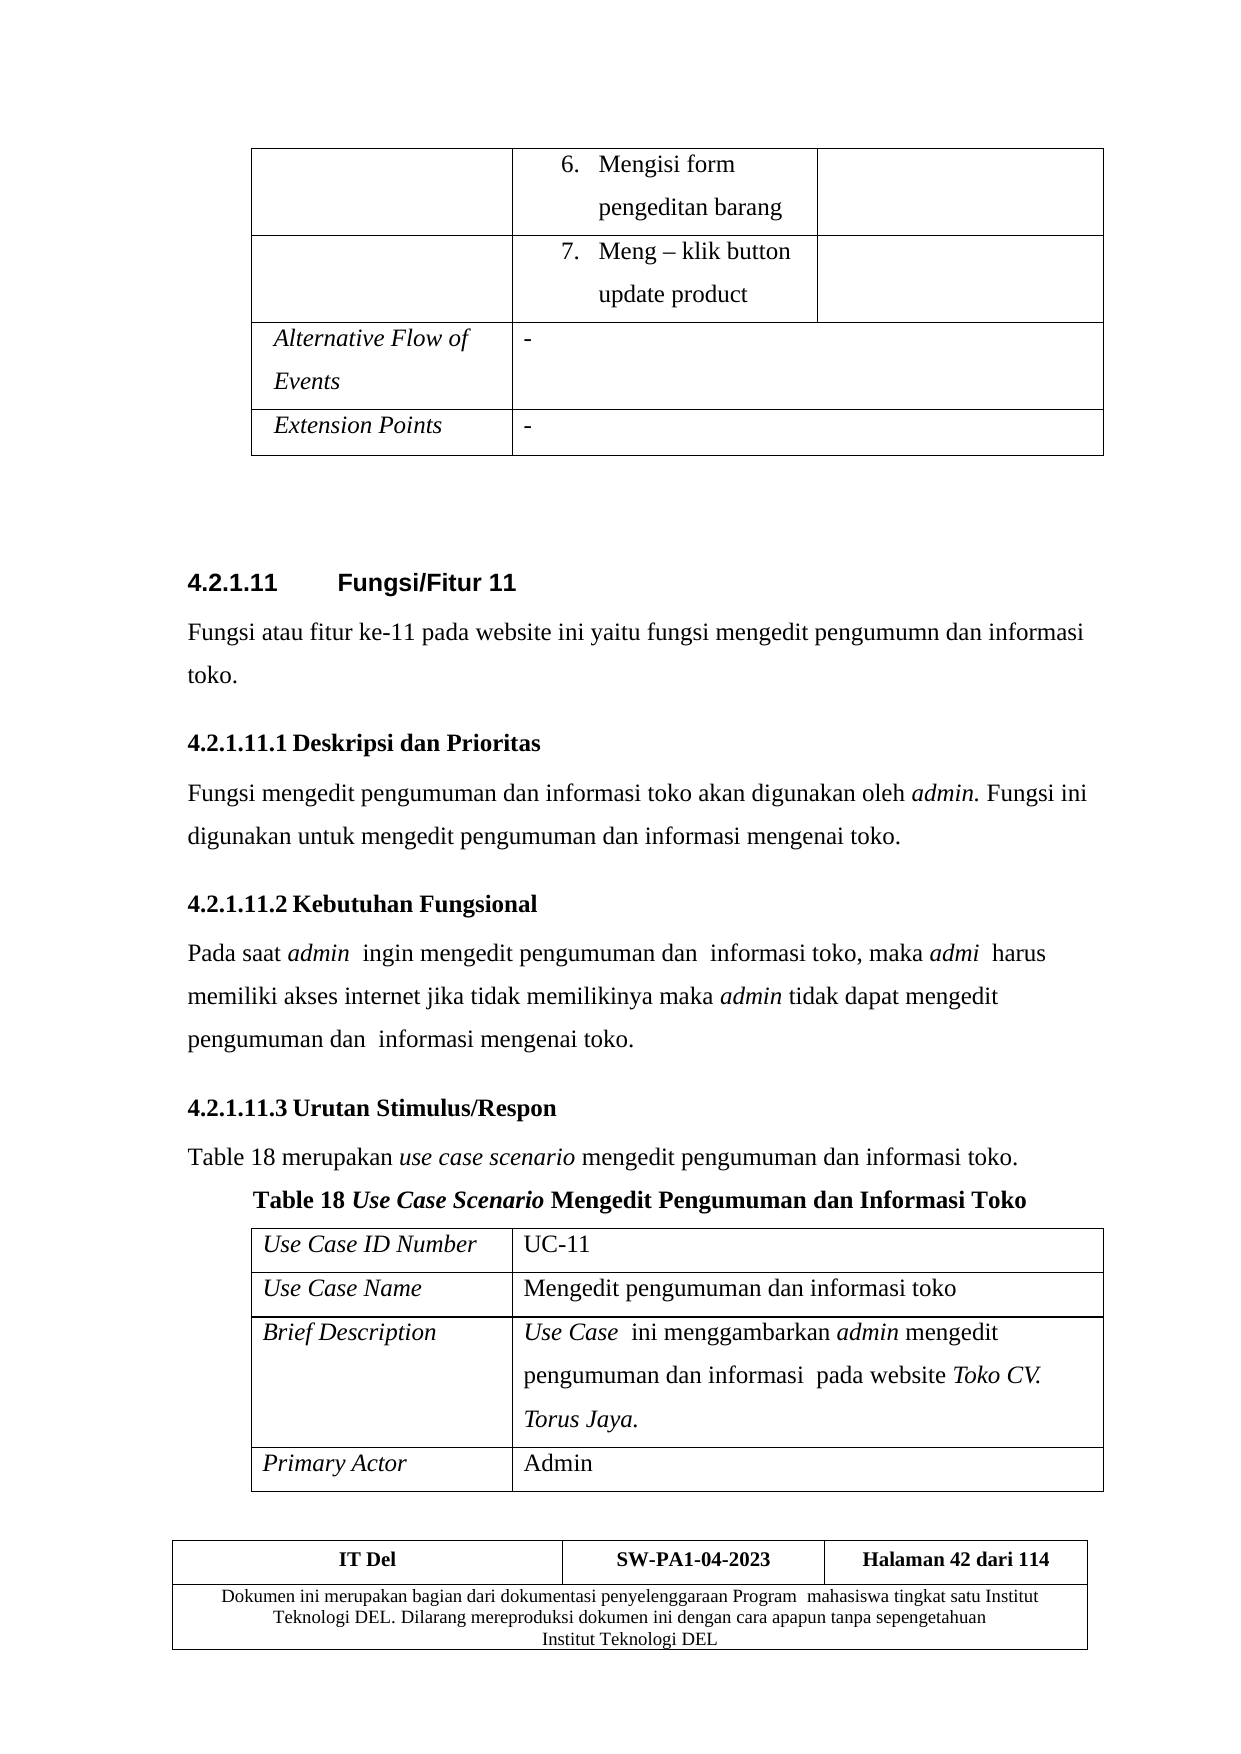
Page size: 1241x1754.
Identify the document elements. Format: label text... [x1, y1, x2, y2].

table_header Use Case ID Number [252, 1229, 512, 1272]
table_cell Use Case ini menggambarkan admin mengedit pengumuman dan informasi pada website Toko CV. Torus Jaya. [513, 1318, 1103, 1447]
table_cell - [513, 323, 1103, 409]
table_cell [252, 149, 512, 235]
table_cell Brief Description [252, 1318, 512, 1447]
table_cell Admin [513, 1448, 1103, 1491]
table_cell - [513, 410, 1103, 455]
table_cell [818, 236, 1103, 322]
text Pada saat admin ingin mengedit pengumuman dan informasi toko, maka admi harus memiliki akses internet jika tidak memilikinya maka admin tidak dapat mengedit pengumuman dan informasi mengenai toko. [187, 938, 1092, 1053]
table_cell [252, 236, 512, 322]
table_cell Use Case Name [252, 1273, 512, 1316]
table_cell [818, 149, 1103, 235]
table_header UC-11 [513, 1229, 1103, 1272]
text Fungsi mengedit pengumuman dan informasi toko akan digunakan oleh admin. Fungsi ini digunakan untuk mengedit pengumuman dan informasi mengenai toko. [187, 778, 1092, 849]
subtitle Urutan Stimulus/Respon [187, 1093, 1092, 1121]
table_cell Mengedit pengumuman dan informasi toko [513, 1273, 1103, 1316]
text Table 18 Use Case Scenario Mengedit Pengumuman dan Informasi Toko [187, 1185, 1092, 1214]
text Fungsi atau fitur ke-11 pada website ini yaitu fungsi mengedit pengumumn dan informasi toko. [187, 617, 1092, 689]
text Table 18 merupakan use case scenario mengedit pengumuman dan informasi toko. [187, 1142, 1092, 1171]
subtitle Deskripsi dan Prioritas [187, 728, 1092, 757]
subtitle Kebutuhan Fungsional [187, 889, 1092, 918]
table_cell Extension Points [252, 410, 512, 455]
table_cell Primary Actor [252, 1448, 512, 1491]
table_cell Alternative Flow of Events [252, 323, 512, 409]
table_cell Mengisi form pengeditan barang [513, 149, 817, 235]
table_cell Meng – klik button update product [513, 236, 817, 322]
subtitle Fungsi/Fitur 11 [187, 568, 1092, 596]
